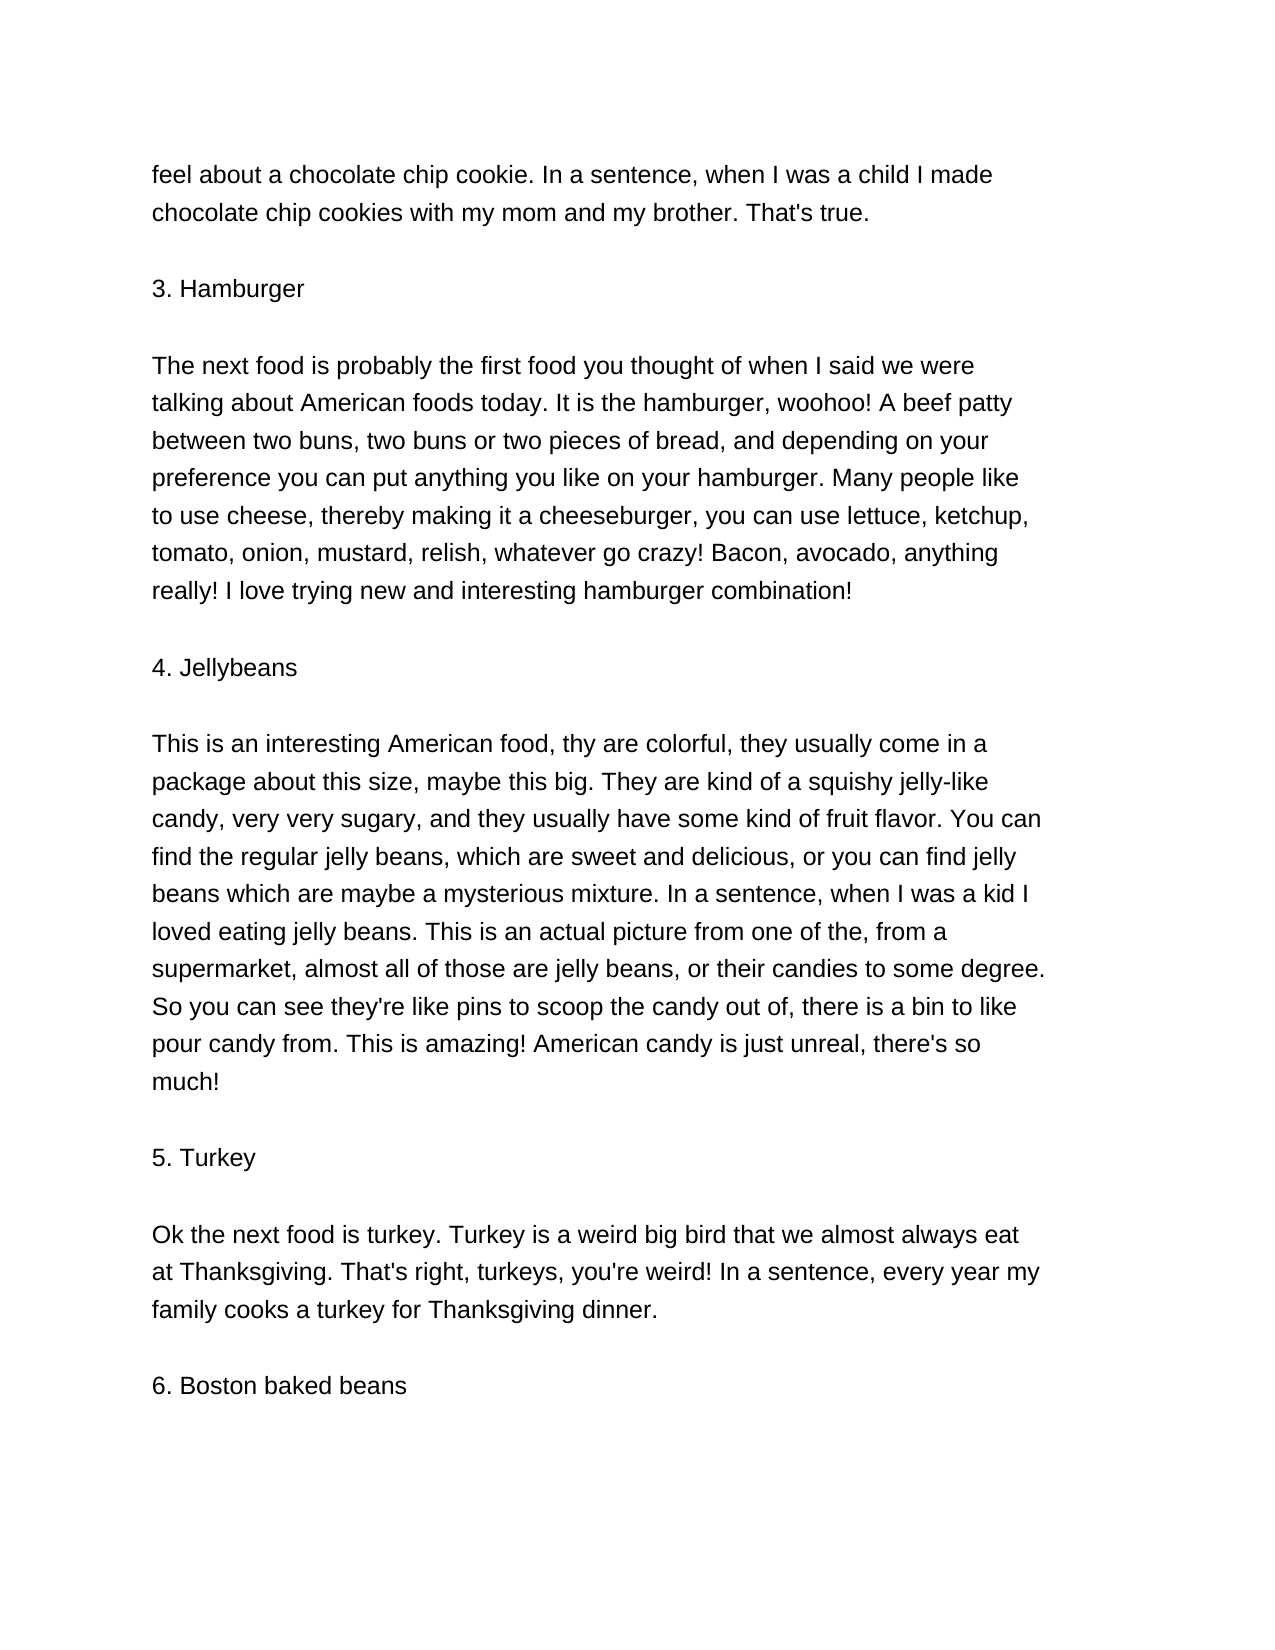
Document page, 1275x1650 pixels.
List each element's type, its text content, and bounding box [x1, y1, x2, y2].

table_cell 5. Turkey [150, 1133, 1125, 1209]
table_cell The next food is probably the first food you thought of when I said we were talking about American foods today. It is the hamburger, woohoo! A beef patty between two buns, two buns or two pieces of bread, and depending on your preference you can put anything you like on your hamburger. Many people like to use cheese, thereby making it a cheeseburger, you can use lettuce, ketchup, tomato, onion, mustard, relish, whatever go crazy! Bacon, avocado, anything really! I love trying new and interesting hamburger combination! [150, 341, 1125, 642]
table_cell 4. Jellybeans [150, 642, 1125, 719]
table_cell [150, 150, 1125, 264]
table_cell Ok the next food is turkey. Turkey is a weird big bird that we almost always eat at Thanksgiving. That's right, turkeys, you're weird! In a sentence, every year my family cooks a turkey for Thanksgiving dinner. [150, 1209, 1125, 1361]
table_cell 6. Boston baked beans [150, 1361, 1125, 1437]
table_cell This is an interesting American food, thy are colorful, they usually come in a package about this size, maybe this big. They are kind of a squishy jelly-like candy, very very sugary, and they usually have some kind of fruit flavor. You can find the regular jelly beans, which are sweet and delicious, or you can find jelly beans which are maybe a mysterious mixture. In a sentence, when I was a kid I loved eating jelly beans. This is an actual picture from one of the, from a supermarket, almost all of those are jelly beans, or their candies to some degree. So you can see they're like pins to scoop the candy out of, there is a bin to like pour candy from. This is amazing! American candy is just unreal, there's so much! [150, 719, 1125, 1133]
table_cell 3. Hamburger [150, 264, 1125, 341]
